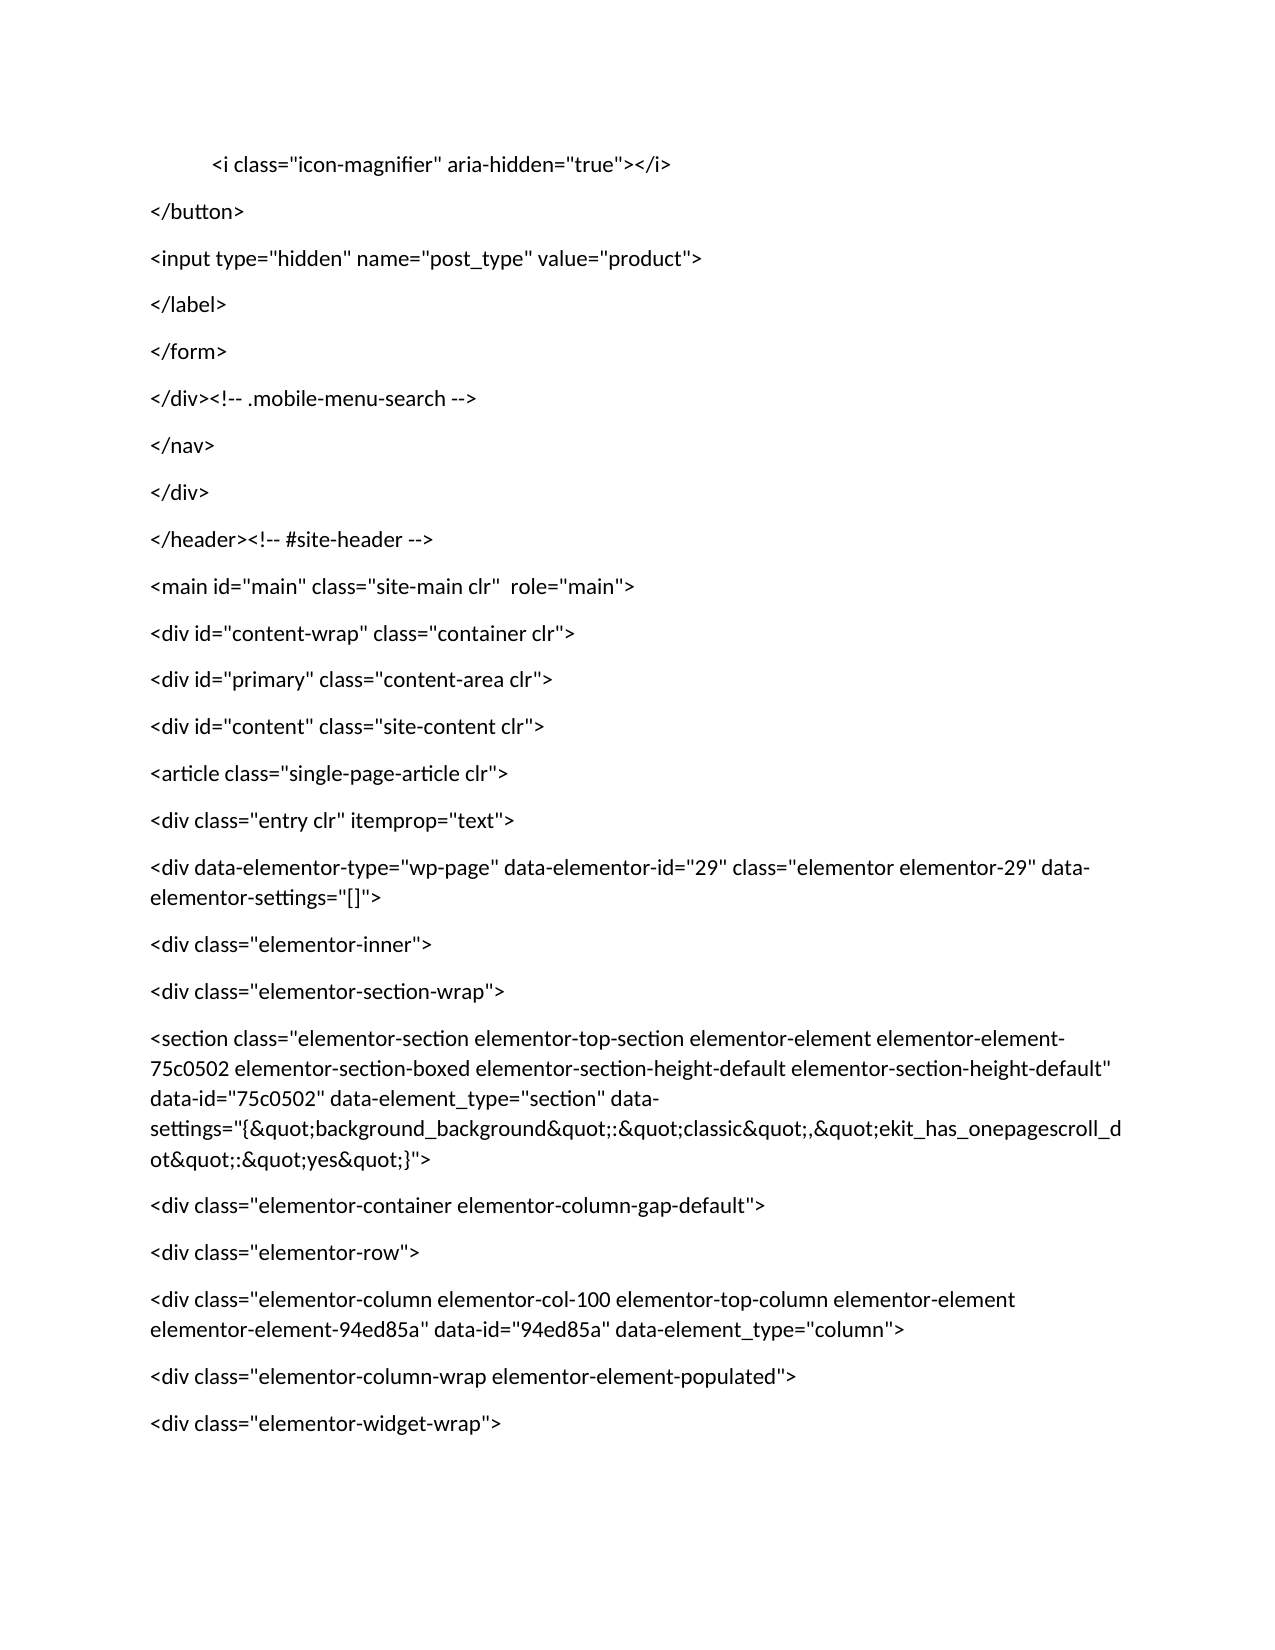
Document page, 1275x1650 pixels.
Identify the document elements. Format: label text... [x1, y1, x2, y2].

text <div class="elementor-row"> [150, 1238, 1125, 1267]
text <div id="content" class="site-content clr"> [150, 712, 1125, 741]
text <div class="entry clr" itemprop="text"> [150, 806, 1125, 834]
text <div class="elementor-widget-wrap"> [150, 1409, 1125, 1437]
text <div class="elementor-inner"> [150, 930, 1125, 958]
text </div> [150, 478, 1125, 506]
text </header><!-- #site-header --> [150, 525, 1125, 553]
text </label> [150, 291, 1125, 319]
text <div id="content-wrap" class="container clr"> [150, 619, 1125, 647]
text <i class="icon-magnifier" aria-hidden="true"></i> [150, 150, 1125, 178]
text <div id="primary" class="content-area clr"> [150, 666, 1125, 694]
text <input type="hidden" name="post_type" value="product"> [150, 244, 1125, 272]
text </button> [150, 197, 1125, 225]
text <section class="elementor-section elementor-top-section elementor-element elementor-element-75c0502 elementor-section-boxed elementor-section-height-default elementor-section-height-default" data-id="75c0502" data-element_type="section" data-settings="{&quot;background_background&quot;:&quot;classic&quot;,&quot;ekit_has_onepagescroll_dot&quot;:&quot;yes&quot;}"> [150, 1024, 1125, 1173]
text <div class="elementor-container elementor-column-gap-default"> [150, 1192, 1125, 1220]
text <div class="elementor-section-wrap"> [150, 977, 1125, 1005]
text </div><!-- .mobile-menu-search --> [150, 384, 1125, 412]
text <div class="elementor-column-wrap elementor-element-populated"> [150, 1362, 1125, 1391]
text <main id="main" class="site-main clr" role="main"> [150, 572, 1125, 600]
text </form> [150, 337, 1125, 366]
text <div class="elementor-column elementor-col-100 elementor-top-column elementor-element elementor-element-94ed85a" data-id="94ed85a" data-element_type="column"> [150, 1285, 1125, 1344]
text <div data-elementor-type="wp-page" data-elementor-id="29" class="elementor elementor-29" data-elementor-settings="[]"> [150, 853, 1125, 911]
text </nav> [150, 431, 1125, 459]
text <article class="single-page-article clr"> [150, 759, 1125, 787]
